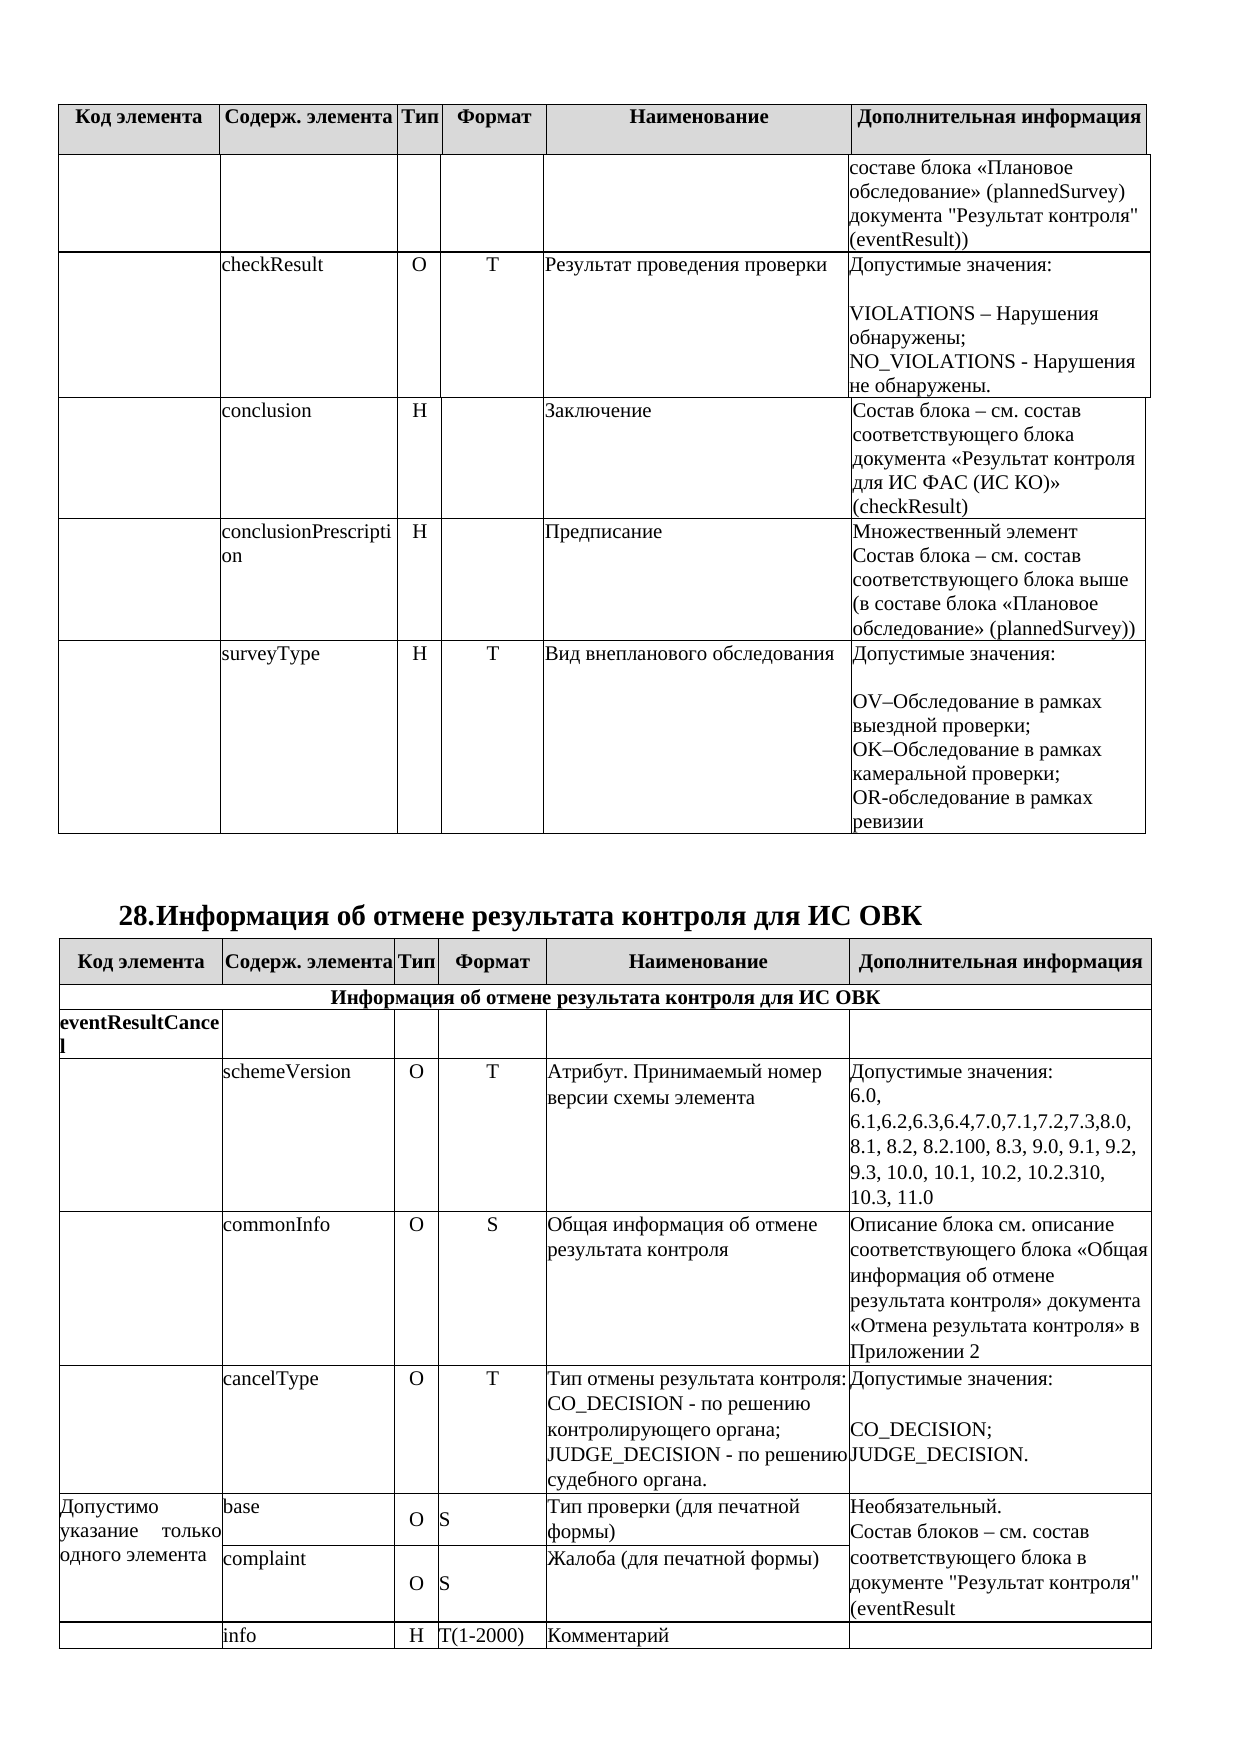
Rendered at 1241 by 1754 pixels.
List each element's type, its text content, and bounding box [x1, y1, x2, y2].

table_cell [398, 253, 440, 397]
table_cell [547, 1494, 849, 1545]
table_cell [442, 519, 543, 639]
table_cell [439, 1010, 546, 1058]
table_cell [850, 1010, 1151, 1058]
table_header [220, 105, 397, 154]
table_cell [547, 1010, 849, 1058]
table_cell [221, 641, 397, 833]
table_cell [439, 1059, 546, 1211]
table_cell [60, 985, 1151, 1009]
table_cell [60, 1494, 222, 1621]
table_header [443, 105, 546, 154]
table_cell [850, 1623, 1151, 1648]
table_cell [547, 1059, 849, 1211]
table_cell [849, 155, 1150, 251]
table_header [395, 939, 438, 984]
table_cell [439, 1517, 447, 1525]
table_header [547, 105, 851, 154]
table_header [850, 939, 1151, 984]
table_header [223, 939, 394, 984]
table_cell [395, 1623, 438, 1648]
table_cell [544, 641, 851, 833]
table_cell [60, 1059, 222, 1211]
subtitle Информация об отмене результата контроля для ИС ОВК [118, 898, 1152, 932]
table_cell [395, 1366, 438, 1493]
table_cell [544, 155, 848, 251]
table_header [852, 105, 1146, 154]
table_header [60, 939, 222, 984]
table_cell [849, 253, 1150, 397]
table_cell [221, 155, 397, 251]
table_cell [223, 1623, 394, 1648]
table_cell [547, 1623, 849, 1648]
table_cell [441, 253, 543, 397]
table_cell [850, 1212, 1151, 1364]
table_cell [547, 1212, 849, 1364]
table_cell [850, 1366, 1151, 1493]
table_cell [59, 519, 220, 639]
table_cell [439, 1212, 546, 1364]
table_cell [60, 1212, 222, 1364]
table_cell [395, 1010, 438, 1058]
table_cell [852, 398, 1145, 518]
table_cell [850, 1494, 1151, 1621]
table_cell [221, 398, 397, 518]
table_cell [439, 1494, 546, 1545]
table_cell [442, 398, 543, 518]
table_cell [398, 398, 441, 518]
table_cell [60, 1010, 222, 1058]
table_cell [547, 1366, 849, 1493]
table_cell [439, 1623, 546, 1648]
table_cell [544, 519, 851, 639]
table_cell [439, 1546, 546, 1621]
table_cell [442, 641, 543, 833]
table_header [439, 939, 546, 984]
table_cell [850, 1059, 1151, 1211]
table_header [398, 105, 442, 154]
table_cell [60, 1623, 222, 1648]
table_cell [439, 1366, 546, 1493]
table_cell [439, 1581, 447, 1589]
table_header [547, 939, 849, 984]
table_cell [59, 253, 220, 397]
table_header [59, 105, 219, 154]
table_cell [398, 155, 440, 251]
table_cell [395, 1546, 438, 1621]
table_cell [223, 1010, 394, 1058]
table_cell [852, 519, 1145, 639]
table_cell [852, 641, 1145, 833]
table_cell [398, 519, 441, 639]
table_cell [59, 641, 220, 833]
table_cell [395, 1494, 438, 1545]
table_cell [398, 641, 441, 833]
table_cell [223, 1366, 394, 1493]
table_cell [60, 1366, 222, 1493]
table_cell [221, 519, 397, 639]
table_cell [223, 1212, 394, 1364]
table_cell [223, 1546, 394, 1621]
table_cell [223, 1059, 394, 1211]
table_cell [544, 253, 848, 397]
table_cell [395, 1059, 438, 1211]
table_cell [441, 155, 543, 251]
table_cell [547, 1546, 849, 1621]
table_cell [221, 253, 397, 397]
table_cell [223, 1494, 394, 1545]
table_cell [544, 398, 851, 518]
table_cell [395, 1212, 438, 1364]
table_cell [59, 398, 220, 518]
